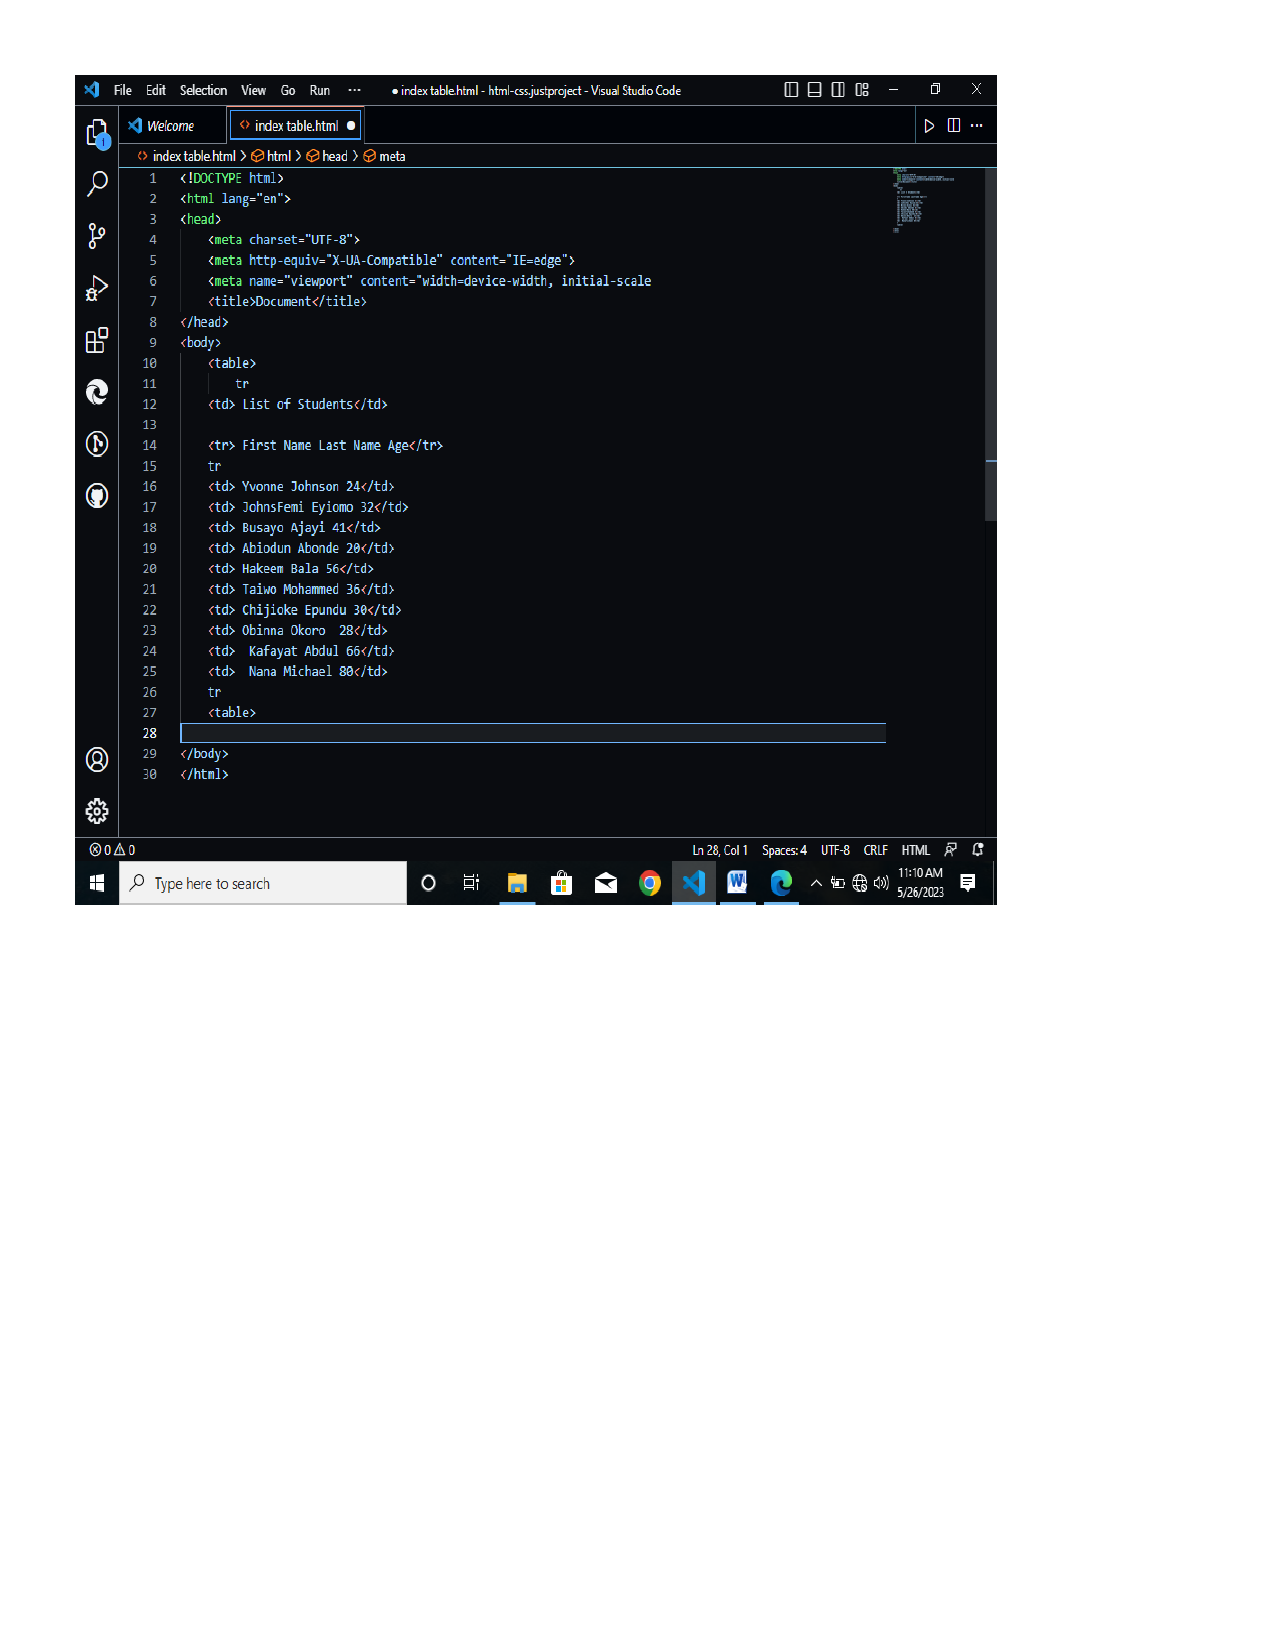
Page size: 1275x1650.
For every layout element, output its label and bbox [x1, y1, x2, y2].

picture [75, 75, 997, 905]
